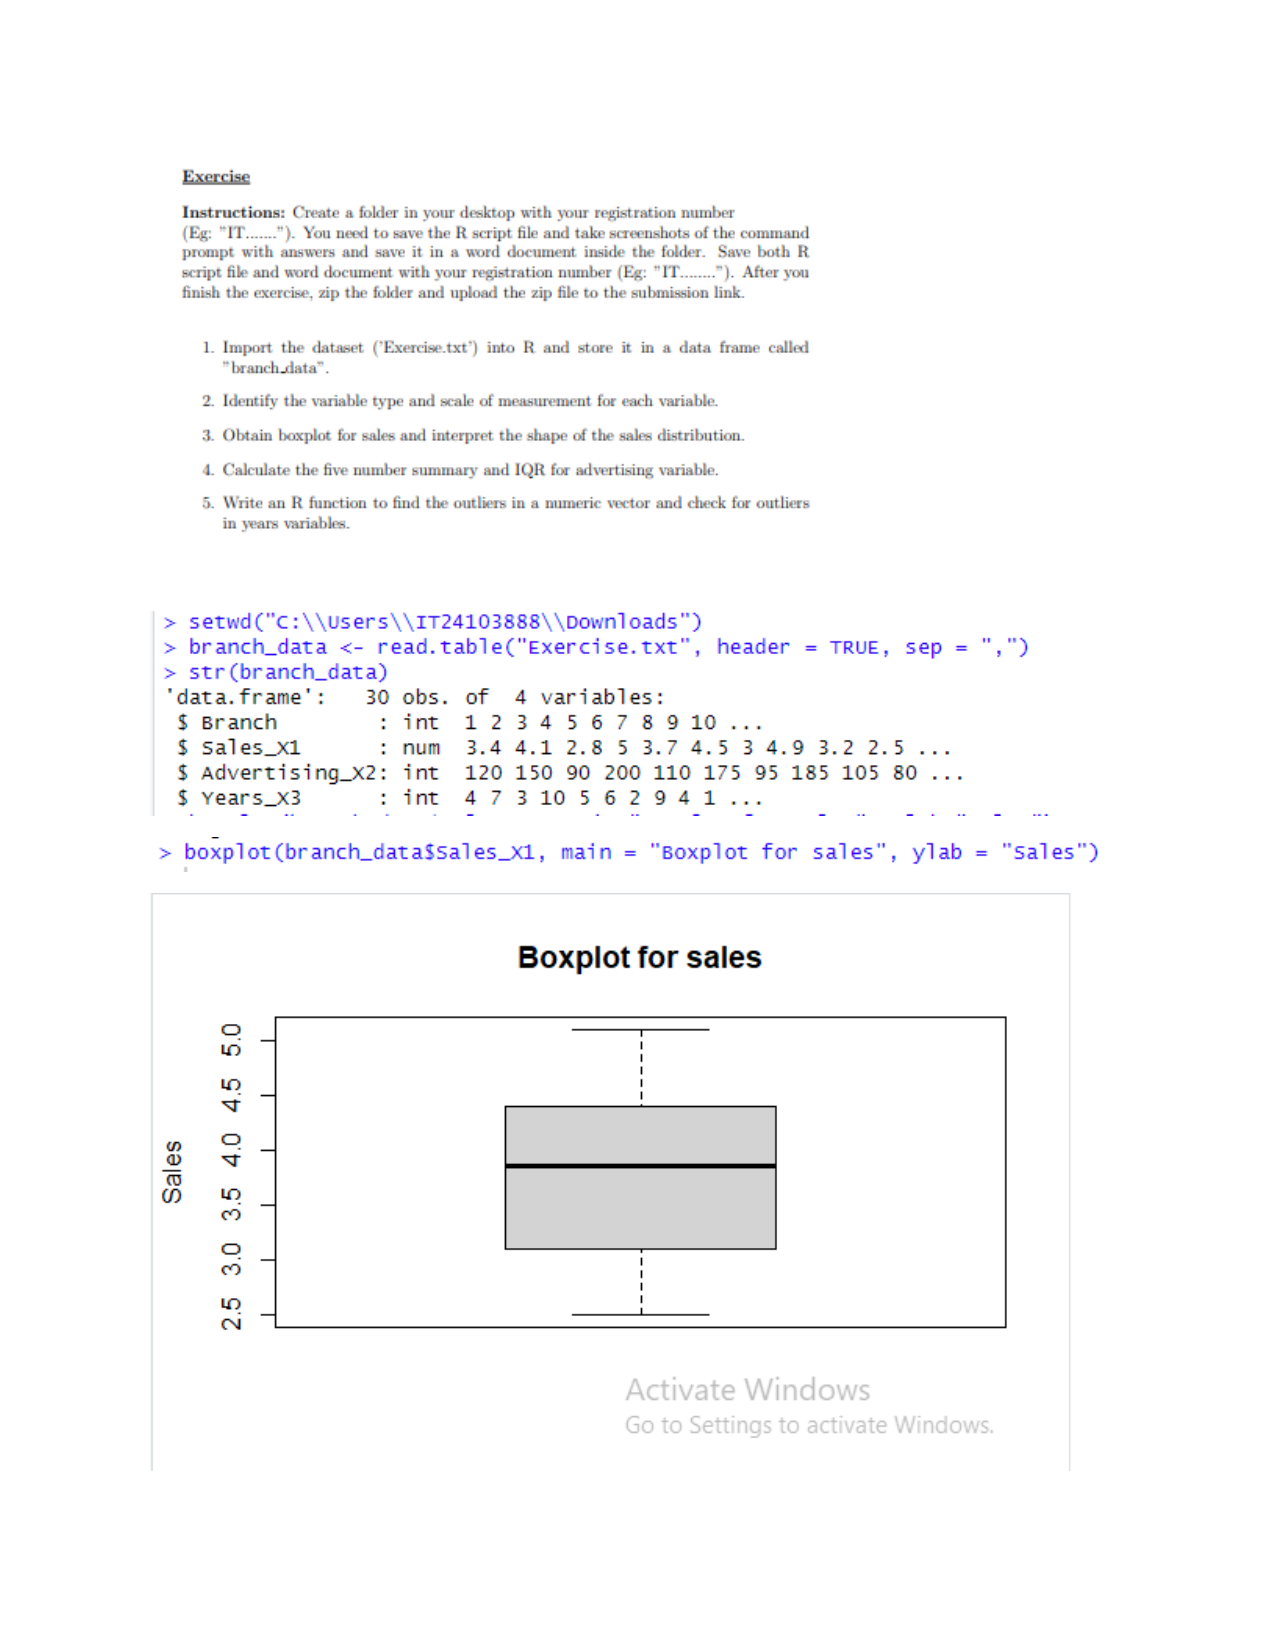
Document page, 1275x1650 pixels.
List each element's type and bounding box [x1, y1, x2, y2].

picture [150, 893, 1071, 1471]
picture [150, 837, 1124, 872]
picture [150, 150, 857, 590]
picture [150, 611, 1079, 816]
